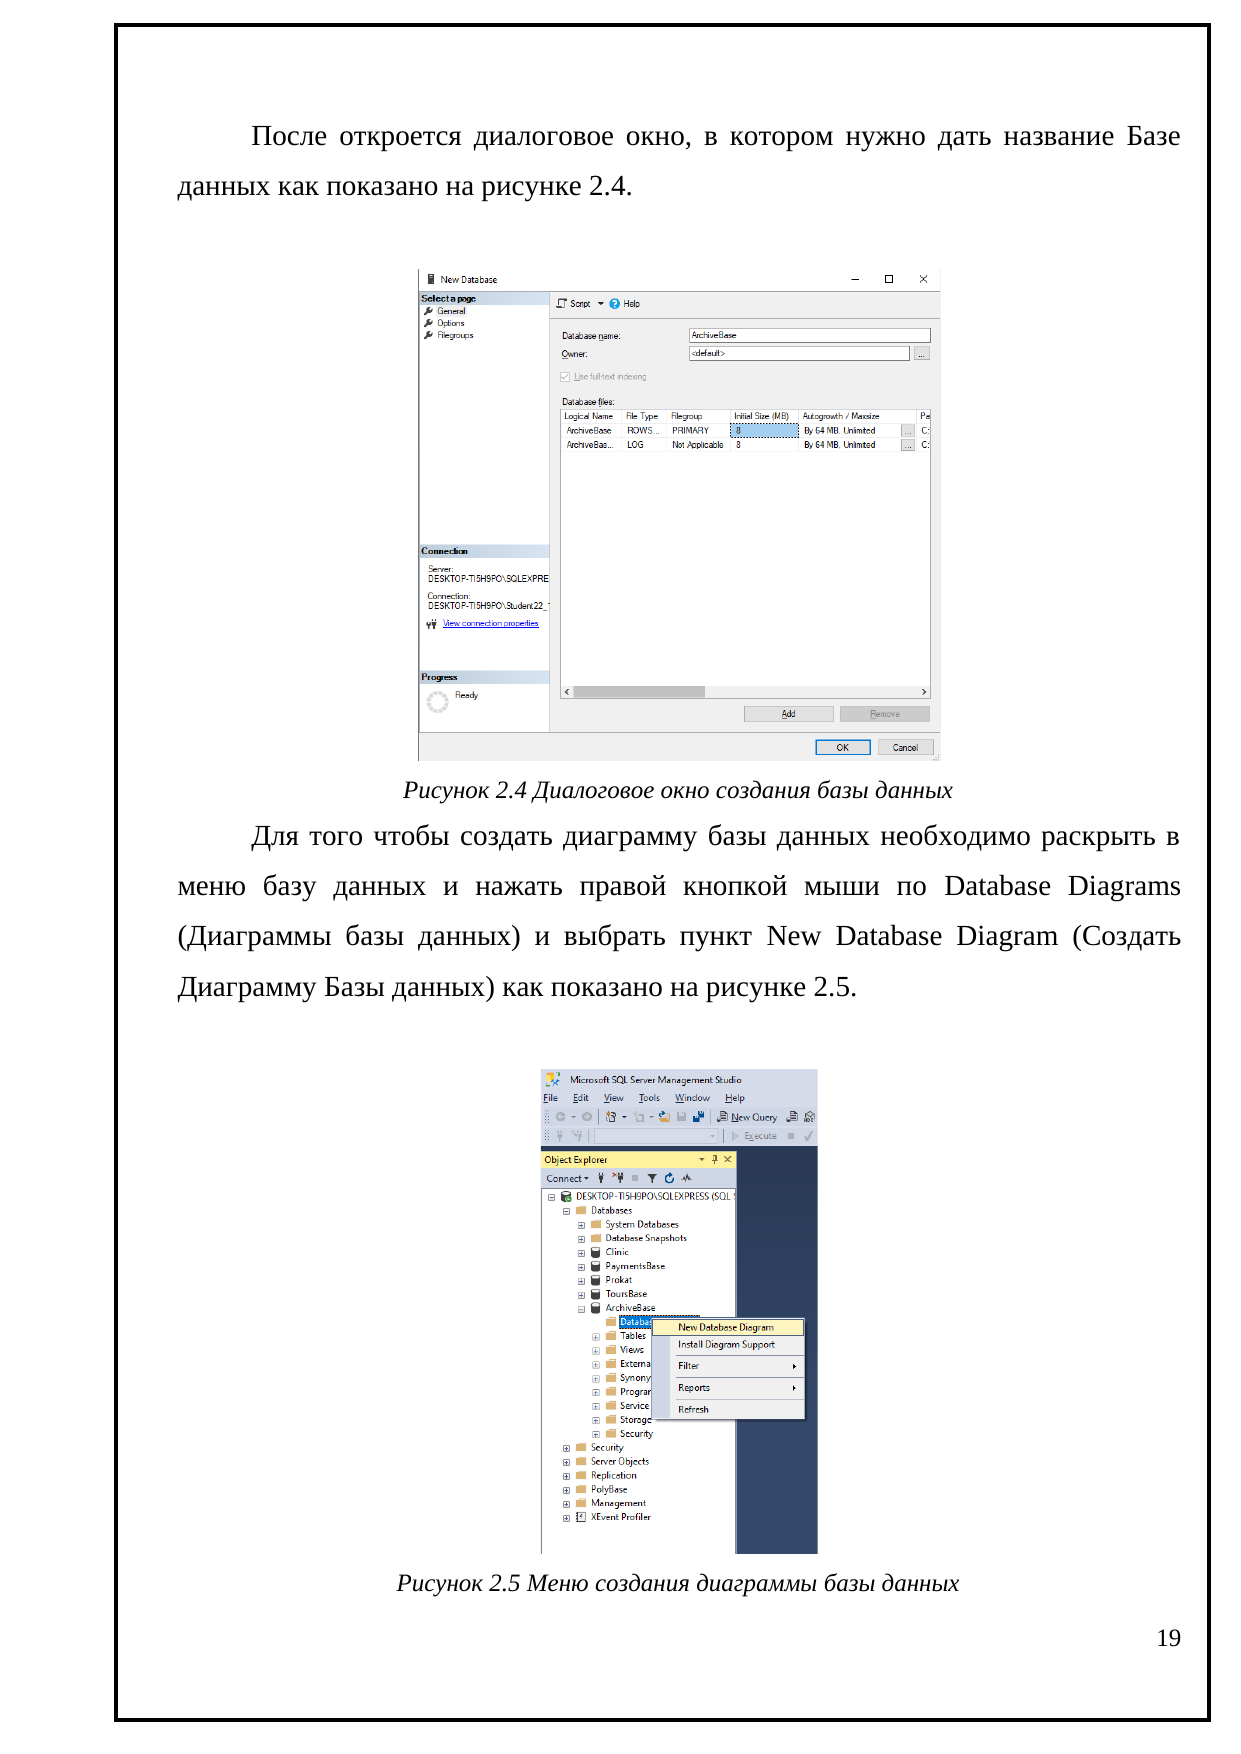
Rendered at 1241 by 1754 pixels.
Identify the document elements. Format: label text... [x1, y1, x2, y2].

text Для того чтобы создать диаграмму базы данных необходимо раскрыть в меню базу данных и нажать правой кнопкой мыши по Database Diagrams (Диаграммы базы данных) и выбрать пункт New Database Diagram (Создать Диаграмму Базы данных) как показано на рисунке 2.5. [177, 818, 1181, 1002]
text Рисунок 2.5 Меню создания диаграммы базы данных [177, 1568, 1181, 1597]
picture [540, 1069, 818, 1554]
text Рисунок 2.4 Диалоговое окно создания базы данных [177, 775, 1181, 803]
text После откроется диалоговое окно, в котором нужно дать название Базе данных как показано на рисунке 2.4. [177, 118, 1181, 202]
picture [418, 269, 941, 761]
